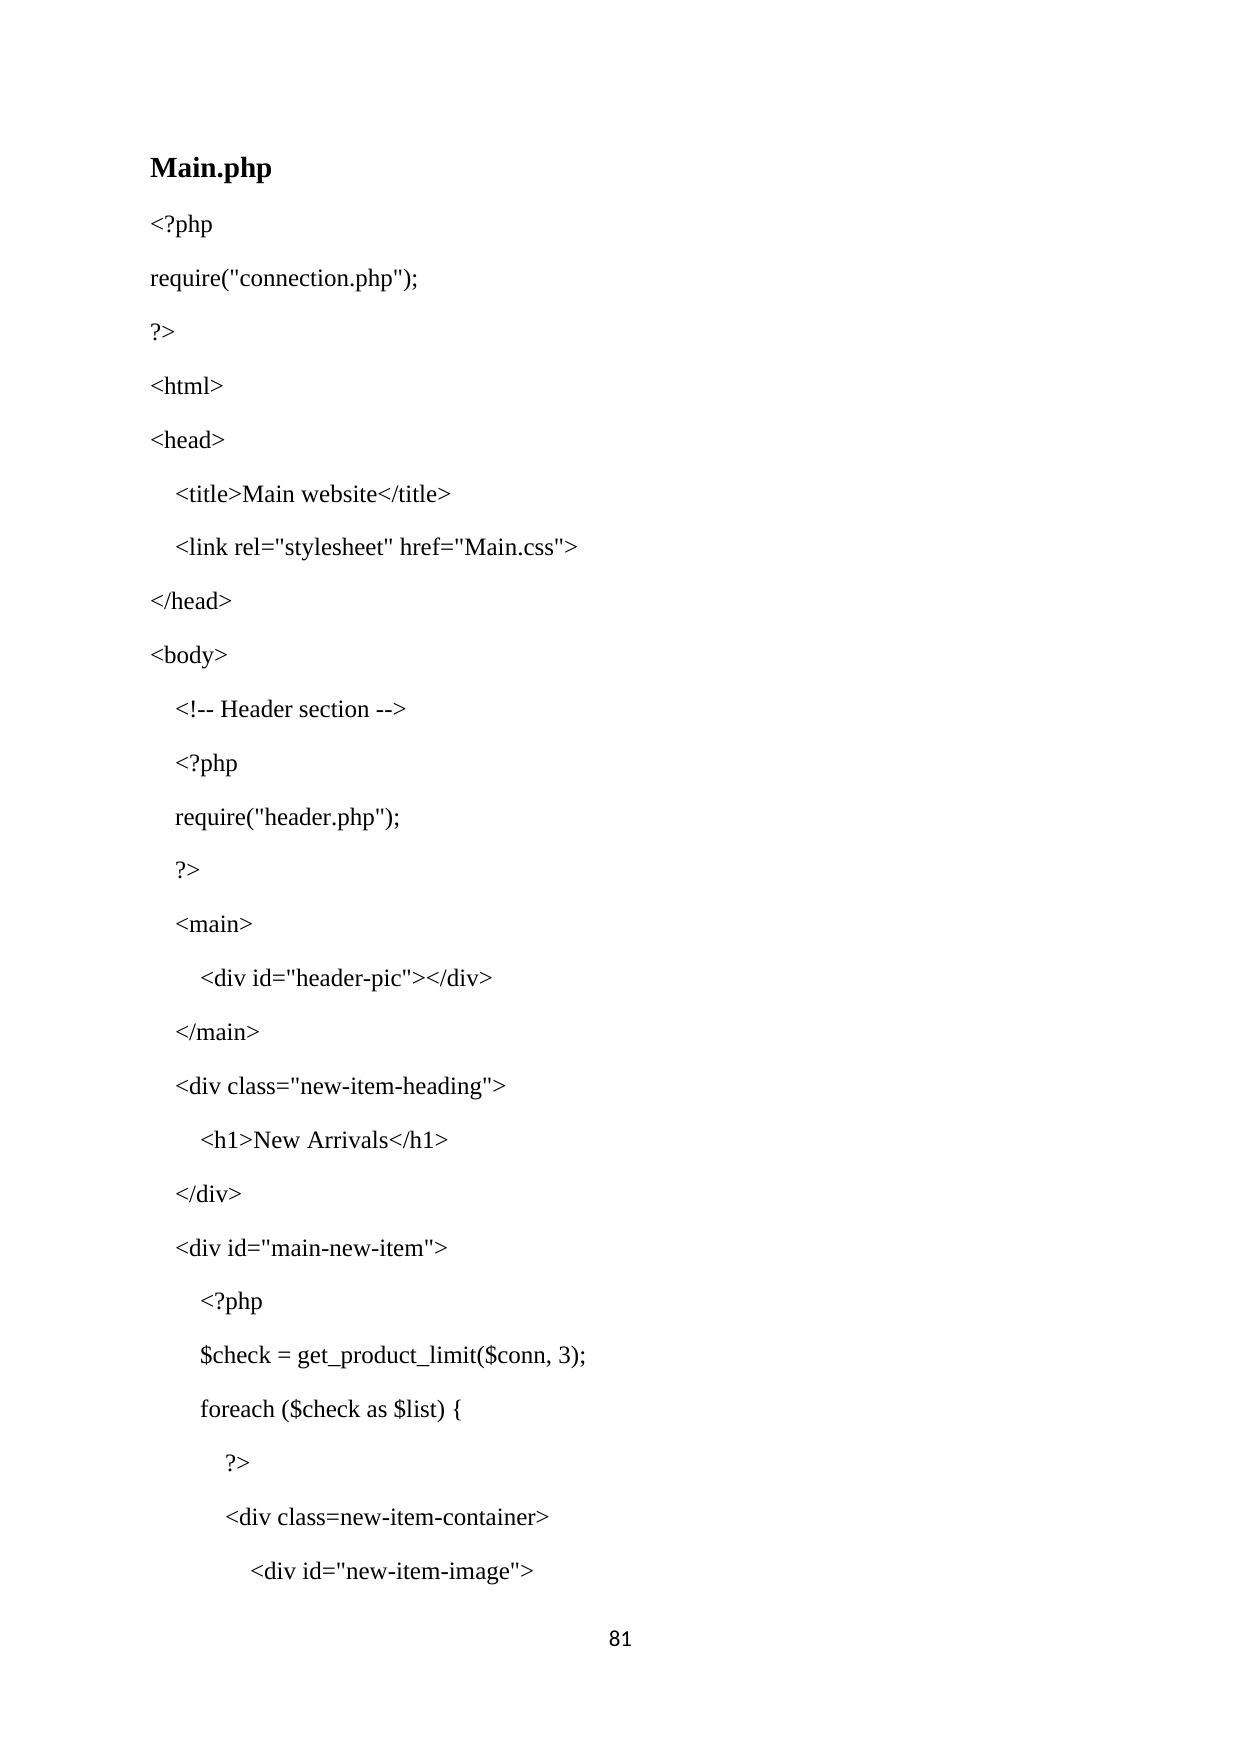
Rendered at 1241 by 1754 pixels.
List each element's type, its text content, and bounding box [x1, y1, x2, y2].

text </main> [150, 1017, 1090, 1046]
text Main.php [150, 150, 1090, 183]
text <title>Main website</title> [150, 479, 1090, 507]
text ?> [150, 1448, 1090, 1477]
text ?> [150, 856, 1090, 884]
text <?php [150, 209, 1090, 238]
text <link rel="stylesheet" href="Main.css"> [150, 532, 1090, 561]
text <html> [150, 371, 1090, 400]
text <div id="new-item-image"> [150, 1556, 1090, 1584]
text <div id="main-new-item"> [150, 1233, 1090, 1261]
text $check = get_product_limit($conn, 3); [150, 1340, 1090, 1369]
text <div id="header-pic"></div> [150, 963, 1090, 992]
text <head> [150, 425, 1090, 453]
text ?> [150, 317, 1090, 346]
text require("connection.php"); [150, 263, 1090, 292]
text <main> [150, 909, 1090, 938]
text </div> [150, 1179, 1090, 1207]
text <div class="new-item-heading"> [150, 1071, 1090, 1100]
text <?php [150, 1286, 1090, 1315]
text </head> [150, 586, 1090, 615]
text <body> [150, 640, 1090, 669]
text <div class=new-item-container> [150, 1502, 1090, 1531]
text require("header.php"); [150, 802, 1090, 831]
text foreach ($check as $list) { [150, 1394, 1090, 1423]
text <?php [150, 748, 1090, 777]
text <h1>New Arrivals</h1> [150, 1125, 1090, 1154]
text <!-- Header section --> [150, 694, 1090, 723]
